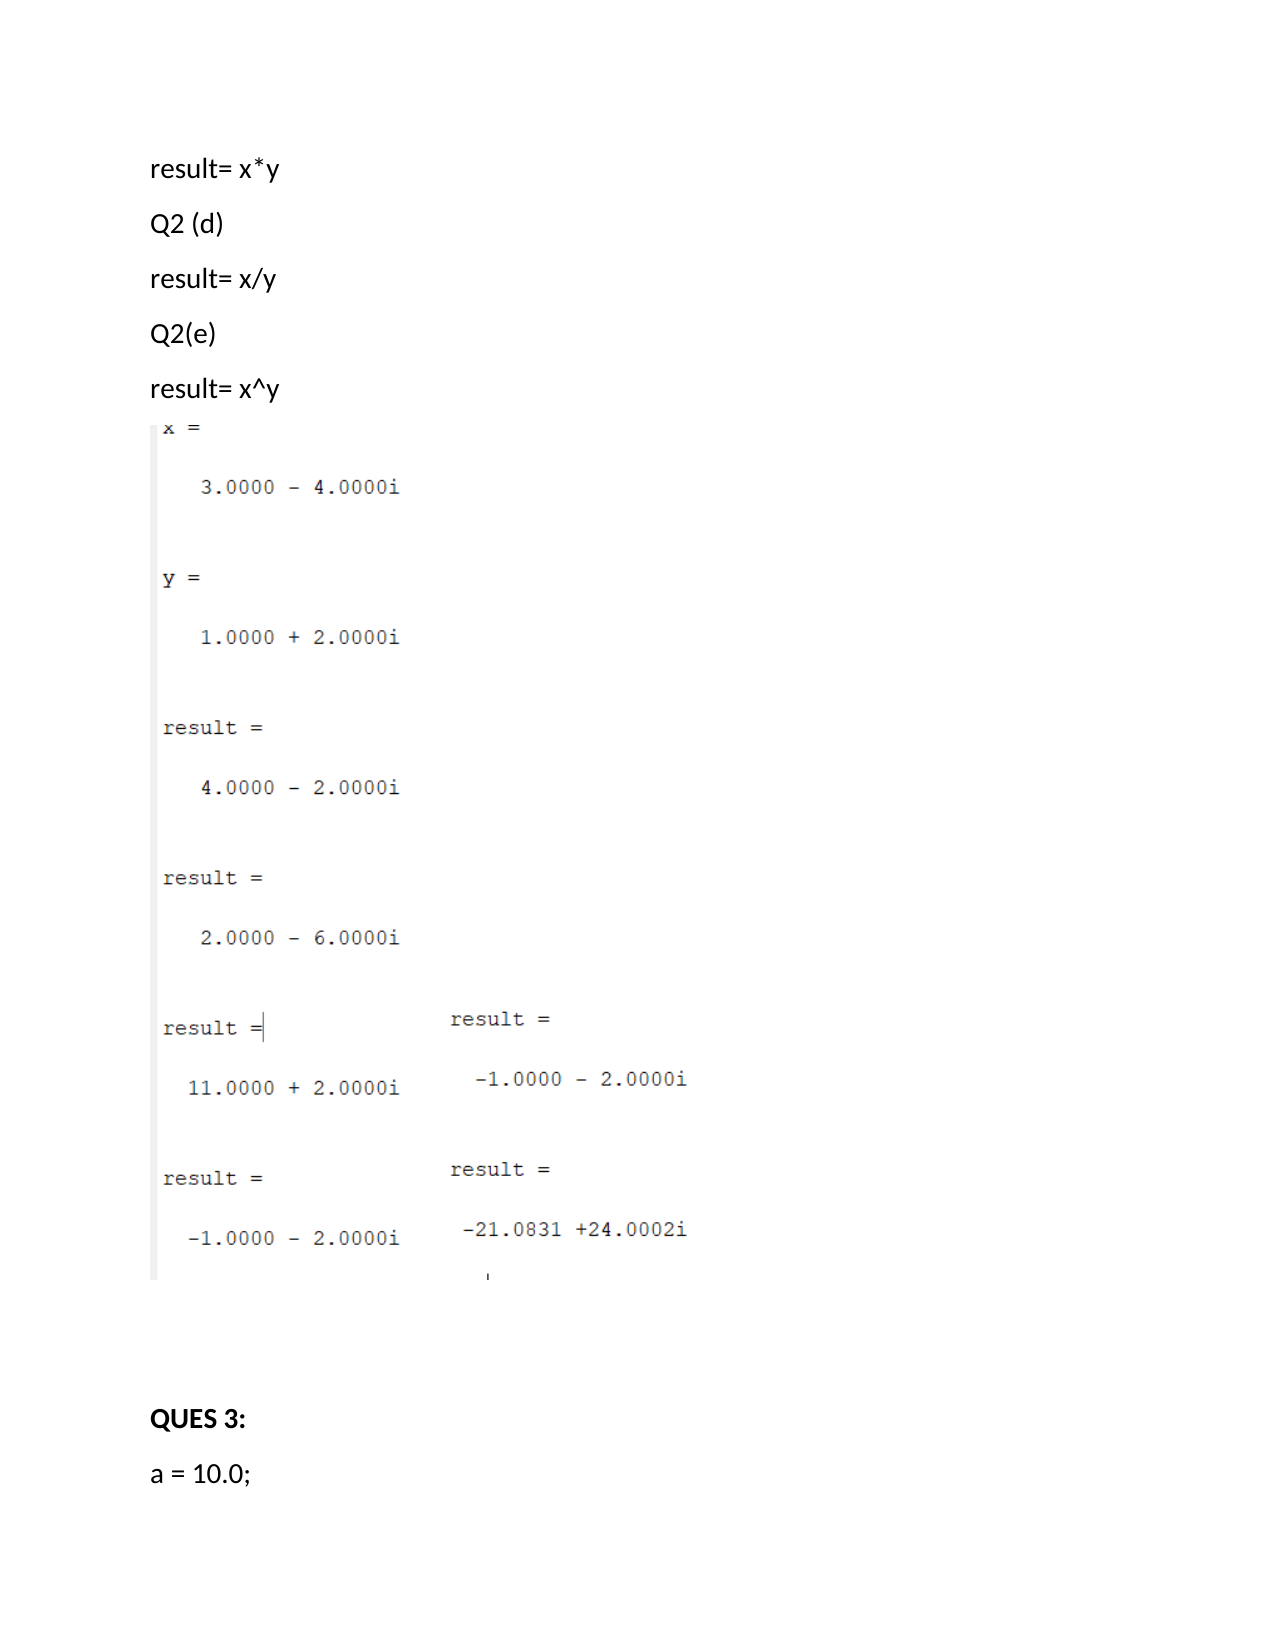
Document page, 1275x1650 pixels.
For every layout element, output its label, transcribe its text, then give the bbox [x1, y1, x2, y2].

text Q2 (d) [150, 205, 1125, 241]
text result= x*y [150, 150, 1125, 186]
text QUES 3: [150, 1400, 1125, 1436]
text a = 10.0; [150, 1455, 1125, 1491]
picture [150, 425, 752, 1280]
text Q2(e) [150, 315, 1125, 351]
text result= x^y [150, 370, 1125, 406]
text result= x/y [150, 260, 1125, 296]
